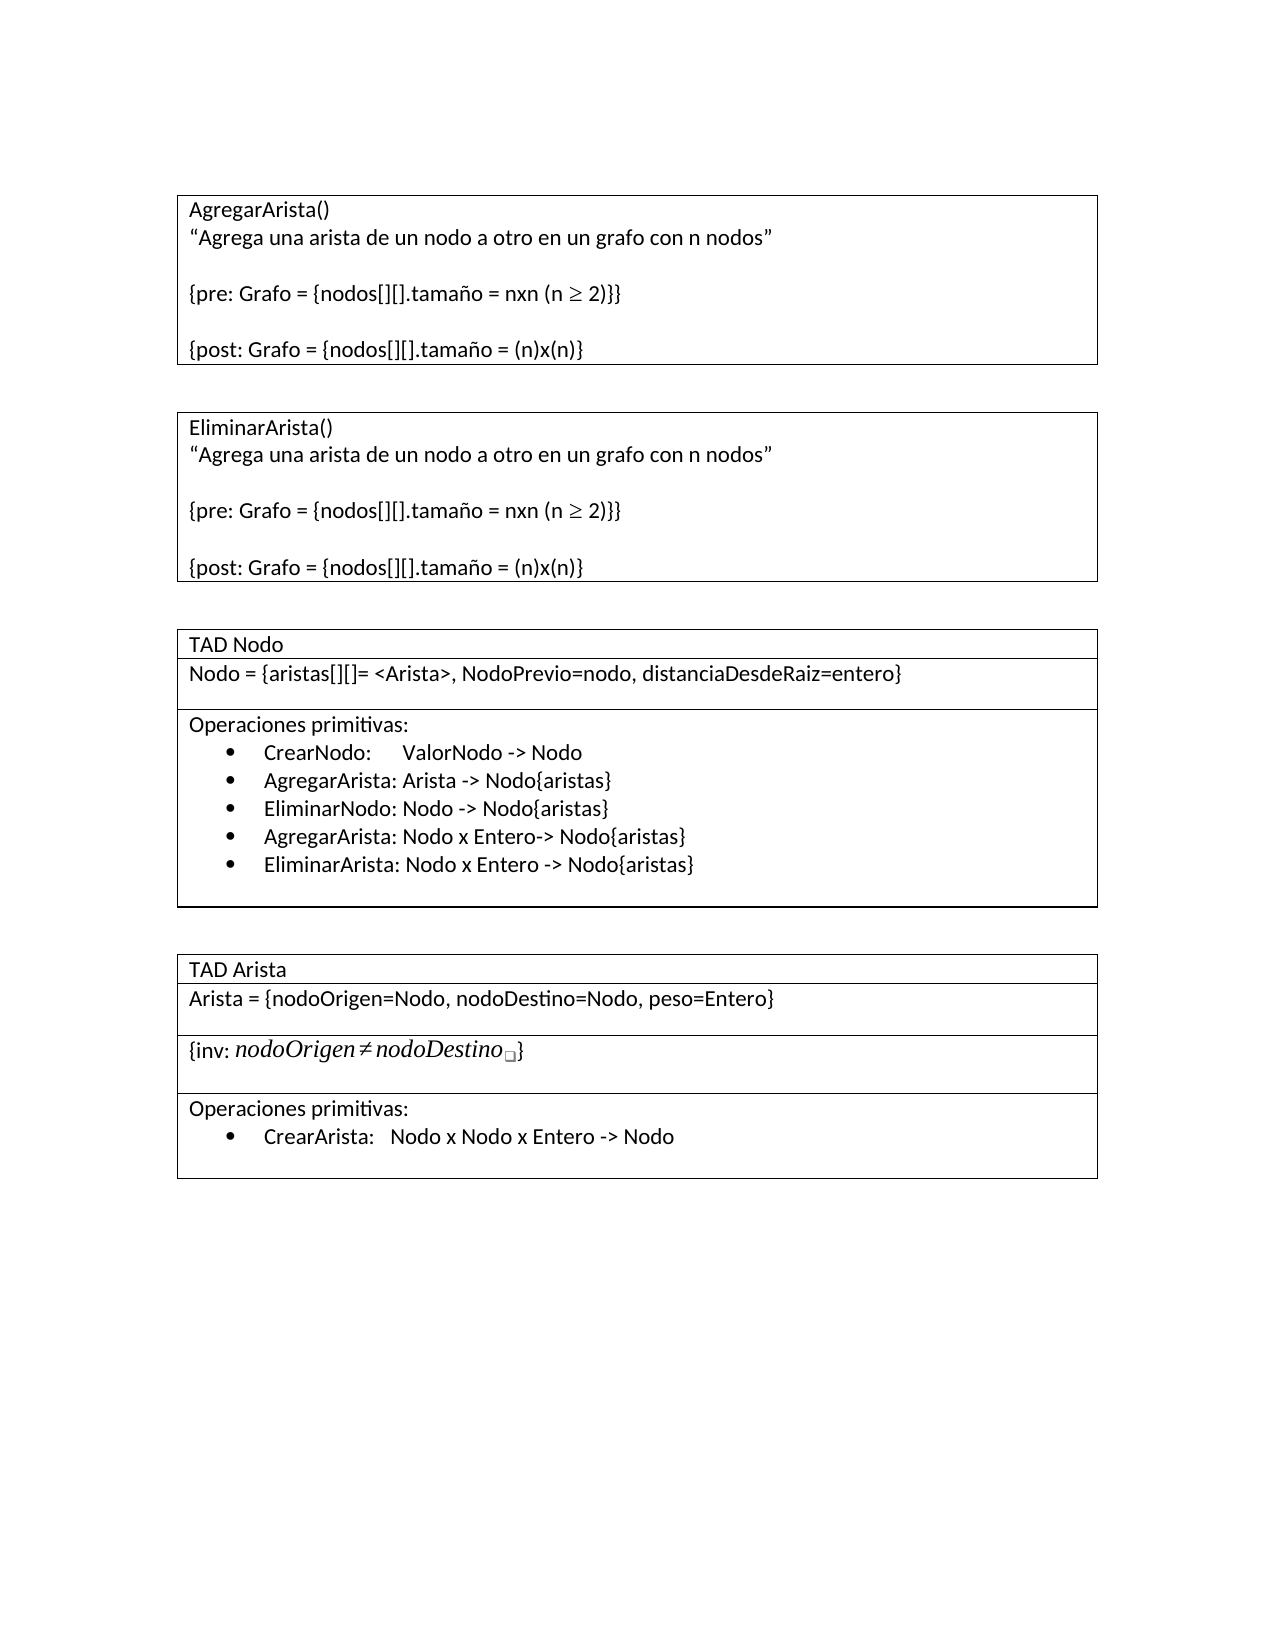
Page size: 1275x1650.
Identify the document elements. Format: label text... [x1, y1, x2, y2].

table_cell Operaciones primitivas: CrearNodo: ValorNodo -> Nodo AgregarArista: Arista -> Nodo{aristas} EliminarNodo: Nodo -> Nodo{aristas} AgregarArista: Nodo x Entero-> Nodo{aristas} EliminarArista: Nodo x Entero -> Nodo{aristas} [178, 710, 1097, 906]
table_header EliminarArista() “Agrega una arista de un nodo a otro en un grafo con n nodos” {pre: Grafo = {nodos[][].tamaño = nxn (n 2)}} {post: Grafo = {nodos[][].tamaño = (n)x(n)} [178, 413, 1097, 581]
table_cell Arista = {nodoOrigen=Nodo, nodoDestino=Nodo, peso=Entero} [178, 984, 1097, 1035]
table_header TAD Arista [178, 955, 1097, 983]
table_header TAD Nodo [178, 630, 1097, 658]
table_header AgregarArista() “Agrega una arista de un nodo a otro en un grafo con n nodos” {pre: Grafo = {nodos[][].tamaño = nxn (n 2)}} {post: Grafo = {nodos[][].tamaño = (n)x(n)} [178, 196, 1097, 364]
table_cell Operaciones primitivas: CrearArista: Nodo x Nodo x Entero -> Nodo [178, 1094, 1097, 1178]
table_cell {inv: } [178, 1036, 1097, 1093]
table_cell Nodo = {aristas[][]= <Arista>, NodoPrevio=nodo, distanciaDesdeRaiz=entero} [178, 659, 1097, 709]
